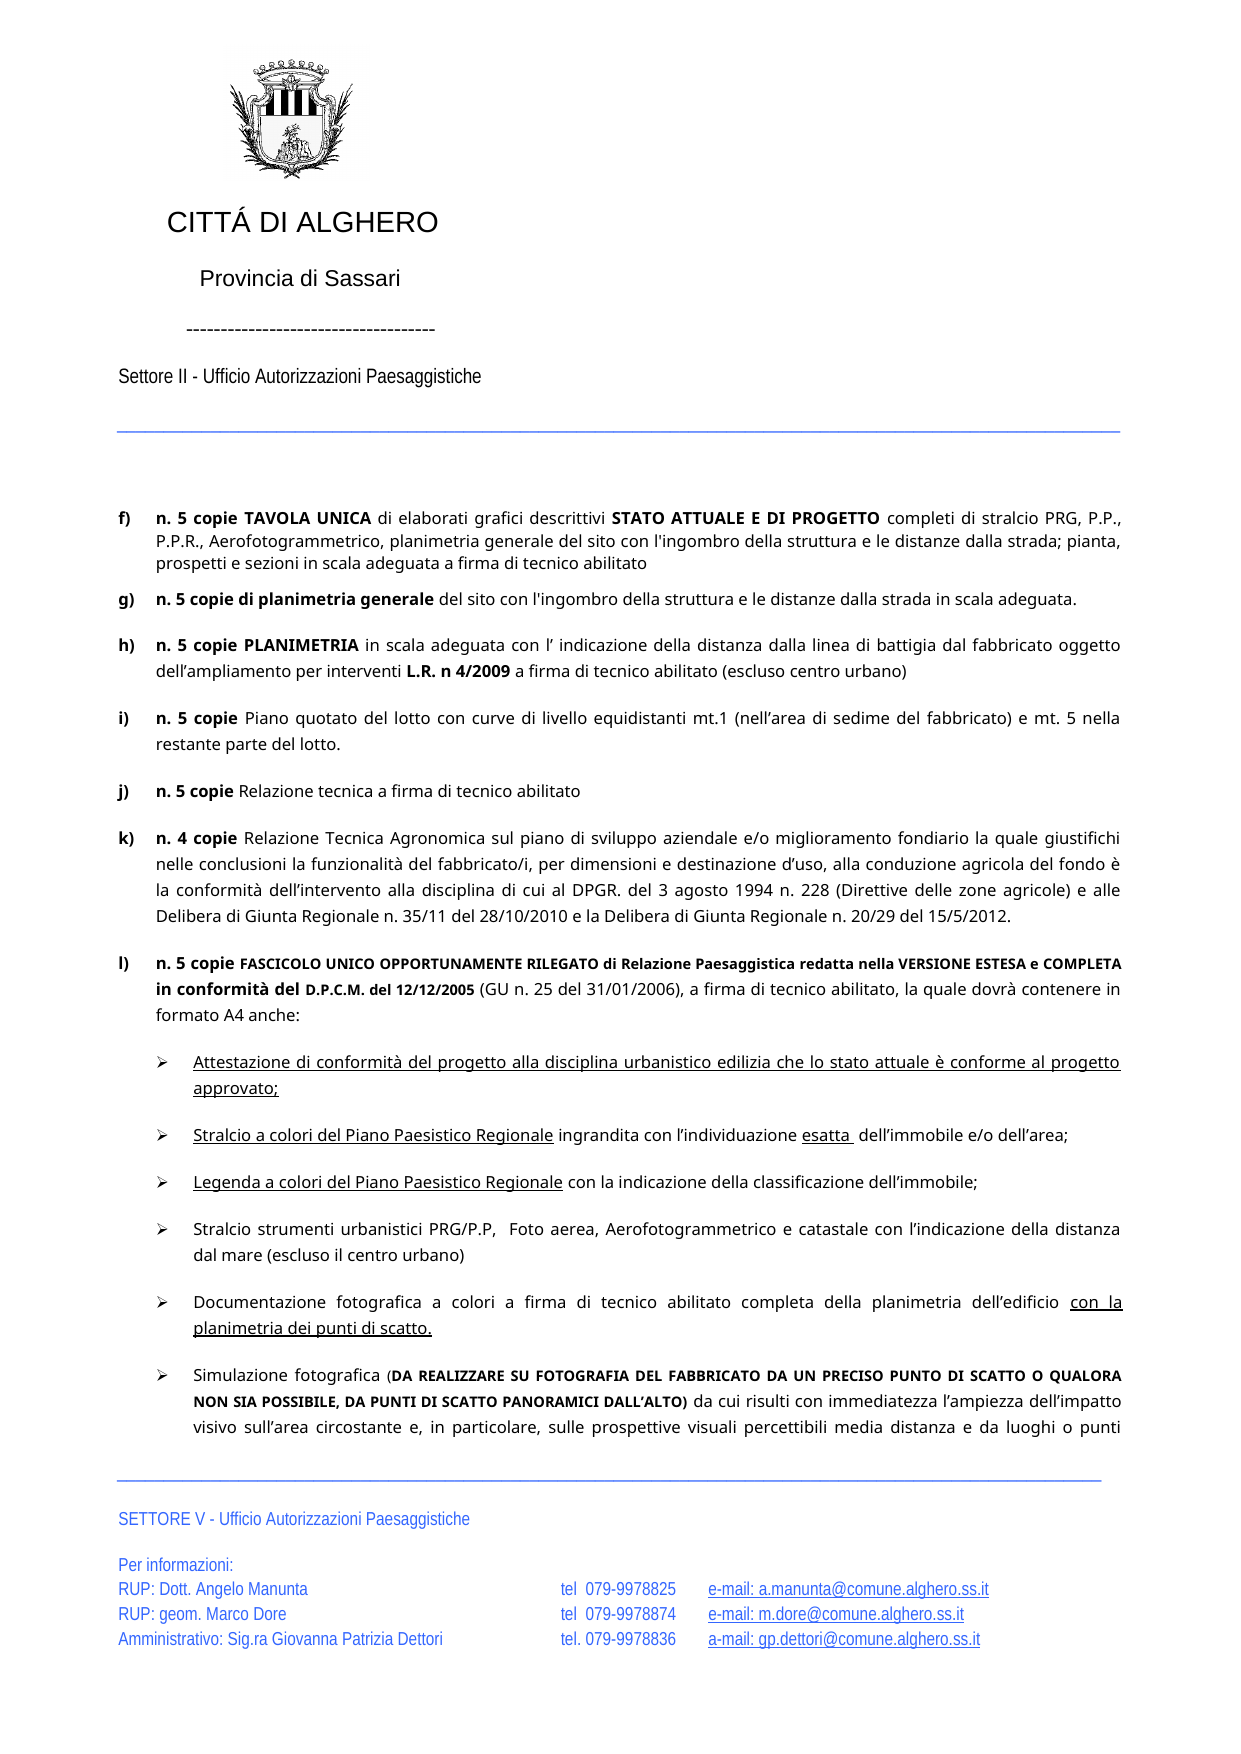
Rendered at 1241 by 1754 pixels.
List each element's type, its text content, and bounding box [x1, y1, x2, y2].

list Stralcio a colori del Piano Paesistico Regionale ingrandita con l’individuazione esatta dell’immobile e/o dell’area; [156, 1124, 1122, 1146]
list n. 4 copie Relazione Tecnica Agronomica sul piano di sviluppo aziendale e/o miglioramento fondiario la quale giustifichi nelle conclusioni la funzionalità del fabbricato/i, per dimensioni e destinazione d’uso, alla conduzione agricola del fondo è la conformità dell’intervento alla disciplina di cui al DPGR. del 3 agosto 1994 n. 228 (Direttive delle zone agricole) e alle Delibera di Giunta Regionale n. 35/11 del 28/10/2010 e la Delibera di Giunta Regionale n. 20/29 del 15/5/2012. [118, 827, 1122, 928]
picture [223, 44, 370, 181]
list n. 5 copie FASCICOLO UNICO OPPORTUNAMENTE RILEGATO di Relazione Paesaggistica redatta nella VERSIONE ESTESA e COMPLETA in conformità del D.P.C.M. del 12/12/2005 (GU n. 25 del 31/01/2006), a firma di tecnico abilitato, la quale dovrà contenere in formato A4 anche: [118, 952, 1122, 1027]
list n. 5 copie TAVOLA UNICA di elaborati grafici descrittivi STATO ATTUALE E DI PROGETTO completi di stralcio PRG, P.P., P.P.R., Aerofotogrammetrico, planimetria generale del sito con l'ingombro della struttura e le distanze dalla strada; pianta, prospetti e sezioni in scala adeguata a firma di tecnico abilitato [118, 507, 1122, 575]
list n. 5 copie di planimetria generale del sito con l'ingombro della struttura e le distanze dalla strada in scala adeguata. [118, 587, 1122, 610]
list Legenda a colori del Piano Paesistico Regionale con la indicazione della classificazione dell’immobile; [156, 1171, 1122, 1193]
list Attestazione di conformità del progetto alla disciplina urbanistico edilizia che lo stato attuale è conforme al progetto approvato; [156, 1051, 1122, 1099]
list n. 5 copie Piano quotato del lotto con curve di livello equidistanti mt.1 (nell’area di sedime del fabbricato) e mt. 5 nella restante parte del lotto. [118, 707, 1122, 756]
list n. 5 copie PLANIMETRIA in scala adeguata con l’ indicazione della distanza dalla linea di battigia dal fabbricato oggetto dell’ampliamento per interventi L.R. n 4/2009 a firma di tecnico abilitato (escluso centro urbano) [118, 634, 1122, 683]
list n. 5 copie Relazione tecnica a firma di tecnico abilitato [118, 780, 1122, 803]
list Documentazione fotografica a colori a firma di tecnico abilitato completa della planimetria dell’edificio con la planimetria dei punti di scatto. [156, 1290, 1122, 1339]
list Stralcio strumenti urbanistici PRG/P.P, Foto aerea, Aerofotogrammetrico e catastale con l’indicazione della distanza dal mare (escluso il centro urbano) [156, 1217, 1122, 1266]
